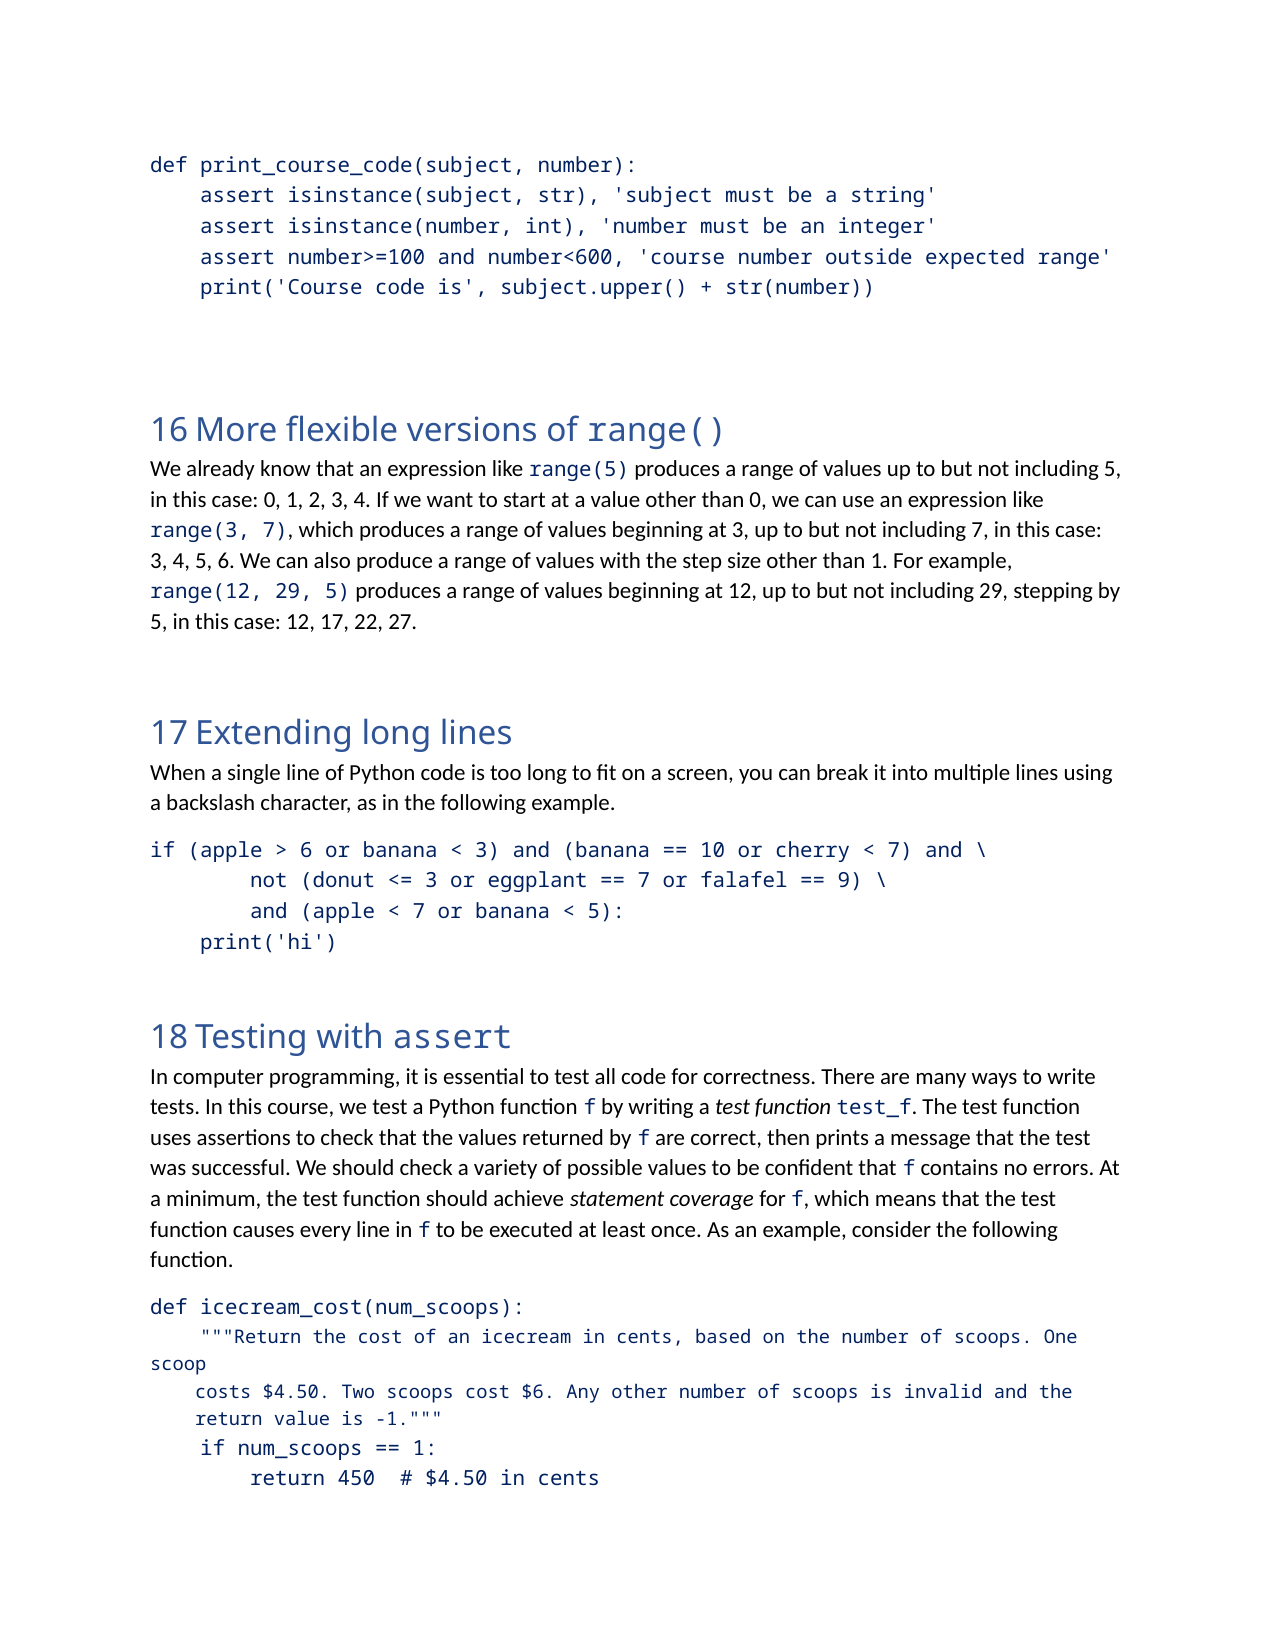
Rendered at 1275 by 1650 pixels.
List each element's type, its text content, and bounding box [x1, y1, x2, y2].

text print('Course code is', subject.upper() + str(number)) [150, 272, 1125, 301]
text """Return the cost of an icecream in cents, based on the number of scoops. One scoop [150, 1323, 1125, 1376]
text assert isinstance(number, int), 'number must be an integer' [150, 211, 1125, 240]
text In computer programming, it is essential to test all code for correctness. There are many ways to write tests. In this course, we test a Python function f by writing a test function test_f. The test function uses assertions to check that the values returned by f are correct, then prints a message that the test was successful. We should check a variety of possible values to be confident that f contains no errors. At a minimum, the test function should achieve statement coverage for f, which means that the test function causes every line in f to be executed at least once. As an example, consider the following function. [150, 1062, 1125, 1273]
text We already know that an expression like range(5) produces a range of values up to but not including 5, in this case: 0, 1, 2, 3, 4. If we want to start at a value other than 0, we can use an expression like range(3, 7), which produces a range of values beginning at 3, up to but not including 7, in this case: 3, 4, 5, 6. We can also produce a range of values with the step size other than 1. For example, range(12, 29, 5) produces a range of values beginning at 12, up to but not including 29, stepping by 5, in this case: 12, 17, 22, 27. [150, 454, 1125, 635]
text return 450 # $4.50 in cents [150, 1463, 1125, 1492]
text assert isinstance(subject, str), 'subject must be a string' [150, 181, 1125, 209]
subtitle More flexible versions of range() [150, 406, 1125, 451]
text def print_course_code(subject, number): [150, 150, 1125, 178]
text costs $4.50. Two scoops cost $6. Any other number of scoops is invalid and the [150, 1378, 1125, 1403]
text def icecream_cost(num_scoops): [150, 1292, 1125, 1321]
subtitle Extending long lines [150, 709, 1125, 754]
text When a single line of Python code is too long to fit on a screen, you can break it into multiple lines using a backslash character, as in the following example. [150, 758, 1125, 816]
text and (apple < 7 or banana < 5): [150, 896, 1125, 925]
text if (apple > 6 or banana < 3) and (banana == 10 or cherry < 7) and \ [150, 835, 1125, 863]
text not (donut <= 3 or eggplant == 7 or falafel == 9) \ [150, 866, 1125, 894]
text if num_scoops == 1: [150, 1433, 1125, 1461]
subtitle Testing with assert [150, 1013, 1125, 1058]
text assert number>=100 and number<600, 'course number outside expected range' [150, 242, 1125, 270]
text return value is -1.""" [150, 1405, 1125, 1431]
text print('hi') [150, 927, 1125, 955]
